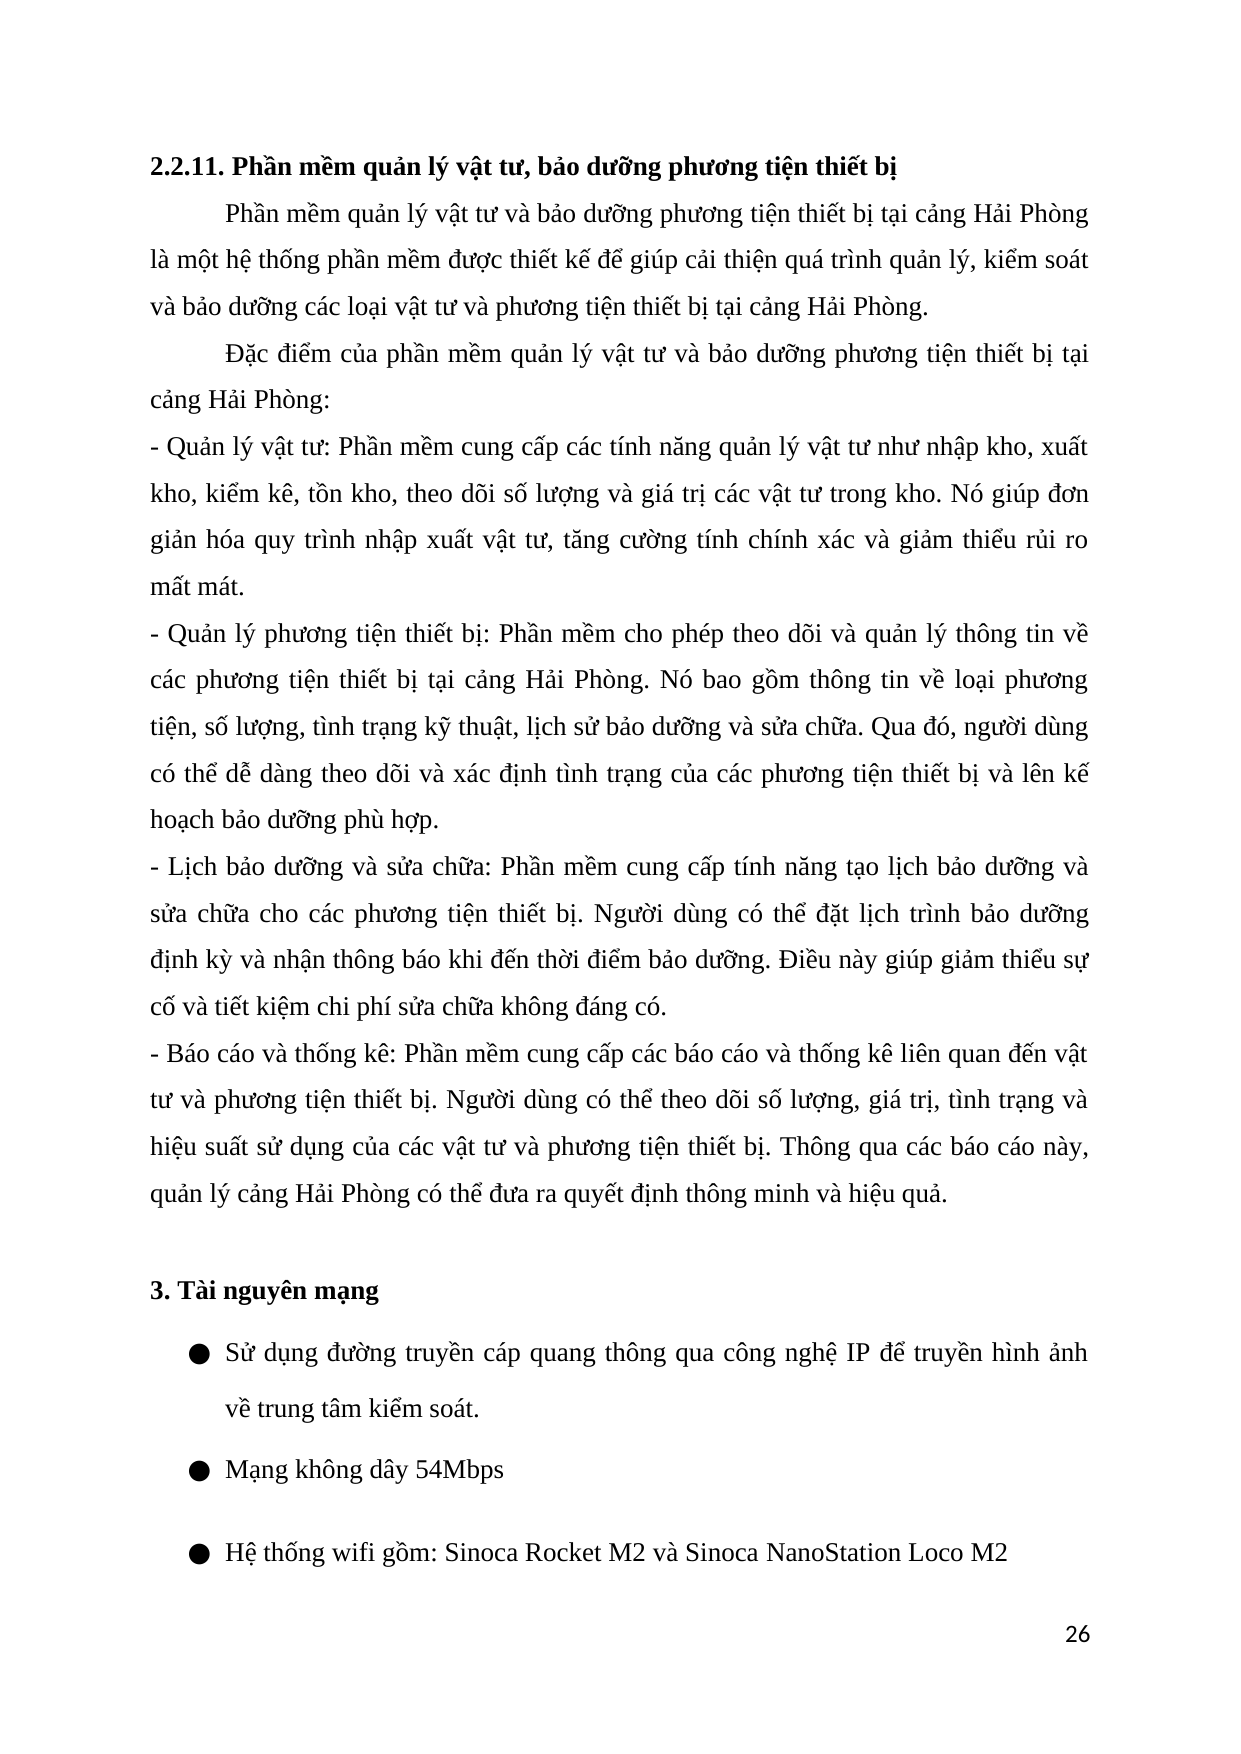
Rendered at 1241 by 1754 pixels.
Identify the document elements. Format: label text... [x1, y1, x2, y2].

text - Lịch bảo dưỡng và sửa chữa: Phần mềm cung cấp tính năng tạo lịch bảo dưỡng và sửa chữa cho các phương tiện thiết bị. Người dùng có thể đặt lịch trình bảo dưỡng định kỳ và nhận thông báo khi đến thời điểm bảo dưỡng. Điều này giúp giảm thiểu sự cố và tiết kiệm chi phí sửa chữa không đáng có. [150, 850, 1090, 1021]
list Sử dụng đường truyền cáp quang thông qua công nghệ IP để truyền hình ảnh về trung tâm kiểm soát. [187, 1321, 1090, 1423]
text Phần mềm quản lý vật tư và bảo dưỡng phương tiện thiết bị tại cảng Hải Phòng là một hệ thống phần mềm được thiết kế để giúp cải thiện quá trình quản lý, kiểm soát và bảo dưỡng các loại vật tư và phương tiện thiết bị tại cảng Hải Phòng. [150, 197, 1090, 321]
text Đặc điểm của phần mềm quản lý vật tư và bảo dưỡng phương tiện thiết bị tại cảng Hải Phòng: [150, 337, 1090, 414]
text - Quản lý phương tiện thiết bị: Phần mềm cho phép theo dõi và quản lý thông tin về các phương tiện thiết bị tại cảng Hải Phòng. Nó bao gồm thông tin về loại phương tiện, số lượng, tình trạng kỹ thuật, lịch sử bảo dưỡng và sửa chữa. Qua đó, người dùng có thể dễ dàng theo dõi và xác định tình trạng của các phương tiện thiết bị và lên kế hoạch bảo dưỡng phù hợp. [150, 617, 1090, 834]
subtitle 3. Tài nguyên mạng [150, 1274, 1090, 1305]
text - Quản lý vật tư: Phần mềm cung cấp các tính năng quản lý vật tư như nhập kho, xuất kho, kiểm kê, tồn kho, theo dõi số lượng và giá trị các vật tư trong kho. Nó giúp đơn giản hóa quy trình nhập xuất vật tư, tăng cường tính chính xác và giảm thiểu rủi ro mất mát. [150, 430, 1090, 601]
list Hệ thống wifi gồm: Sinoca Rocket M2 và Sinoca NanoStation Loco M2 [187, 1522, 1090, 1577]
list Mạng không dây 54Mbps [187, 1438, 1090, 1494]
text - Báo cáo và thống kê: Phần mềm cung cấp các báo cáo và thống kê liên quan đến vật tư và phương tiện thiết bị. Người dùng có thể theo dõi số lượng, giá trị, tình trạng và hiệu suất sử dụng của các vật tư và phương tiện thiết bị. Thông qua các báo cáo này, quản lý cảng Hải Phòng có thể đưa ra quyết định thông minh và hiệu quả. [150, 1037, 1090, 1208]
list Phần mềm quản lý vật tư, bảo dưỡng phương tiện thiết bị [150, 150, 1090, 181]
